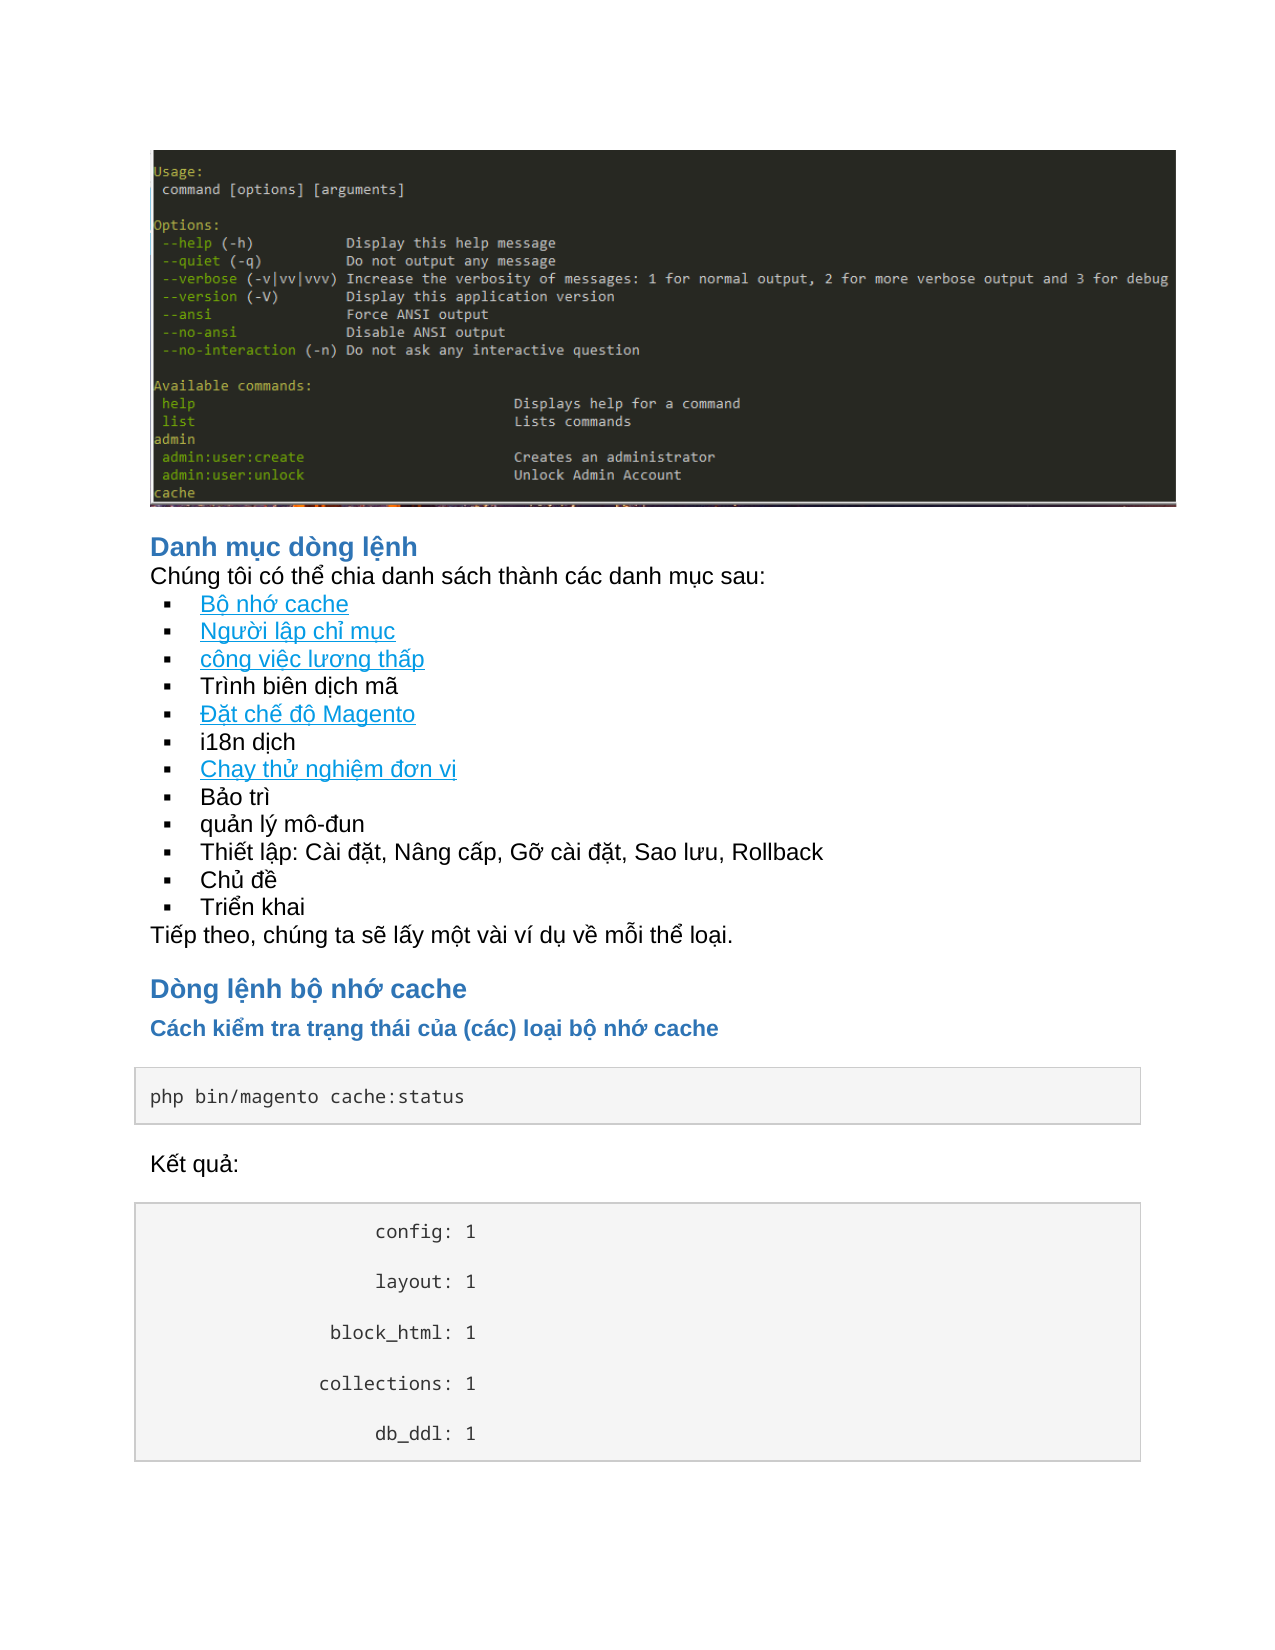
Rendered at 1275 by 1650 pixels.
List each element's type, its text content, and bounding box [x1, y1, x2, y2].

list công việc lương thấp [162, 645, 1075, 672]
list Chạy thử nghiệm đơn vị [162, 755, 1075, 783]
list Thiết lập: Cài đặt, Nâng cấp, Gỡ cài đặt, Sao lưu, Rollback [162, 838, 1075, 866]
text config: 1 [136, 1204, 1140, 1244]
text php bin/magento cache:status [136, 1068, 1140, 1123]
text db_ddl: 1 [136, 1404, 1140, 1460]
text layout: 1 [136, 1253, 1140, 1294]
list i18n dịch [162, 727, 1075, 755]
list Trình biên dịch mã [162, 672, 1075, 700]
text block_html: 1 [136, 1303, 1140, 1345]
list Triển khai [162, 893, 1075, 921]
list quản lý mô-đun [162, 810, 1075, 838]
text Chúng tôi có thể chia danh sách thành các danh mục sau: [150, 562, 1125, 589]
subtitle Cách kiểm tra trạng thái của (các) loại bộ nhớ cache [150, 1008, 1125, 1042]
list Người lập chỉ mục [162, 617, 1075, 645]
list Chủ đề [162, 866, 1075, 893]
text collections: 1 [136, 1354, 1140, 1395]
list Bảo trì [162, 783, 1075, 810]
subtitle Danh mục dòng lệnh [150, 510, 1125, 562]
picture [150, 150, 1177, 507]
text Kết quả: [150, 1149, 1125, 1177]
text Tiếp theo, chúng ta sẽ lấy một vài ví dụ về mỗi thể loại. [150, 921, 1125, 948]
list Đặt chế độ Magento [162, 700, 1075, 727]
subtitle Dòng lệnh bộ nhớ cache [150, 952, 1125, 1004]
list Bộ nhớ cache [162, 589, 1075, 617]
